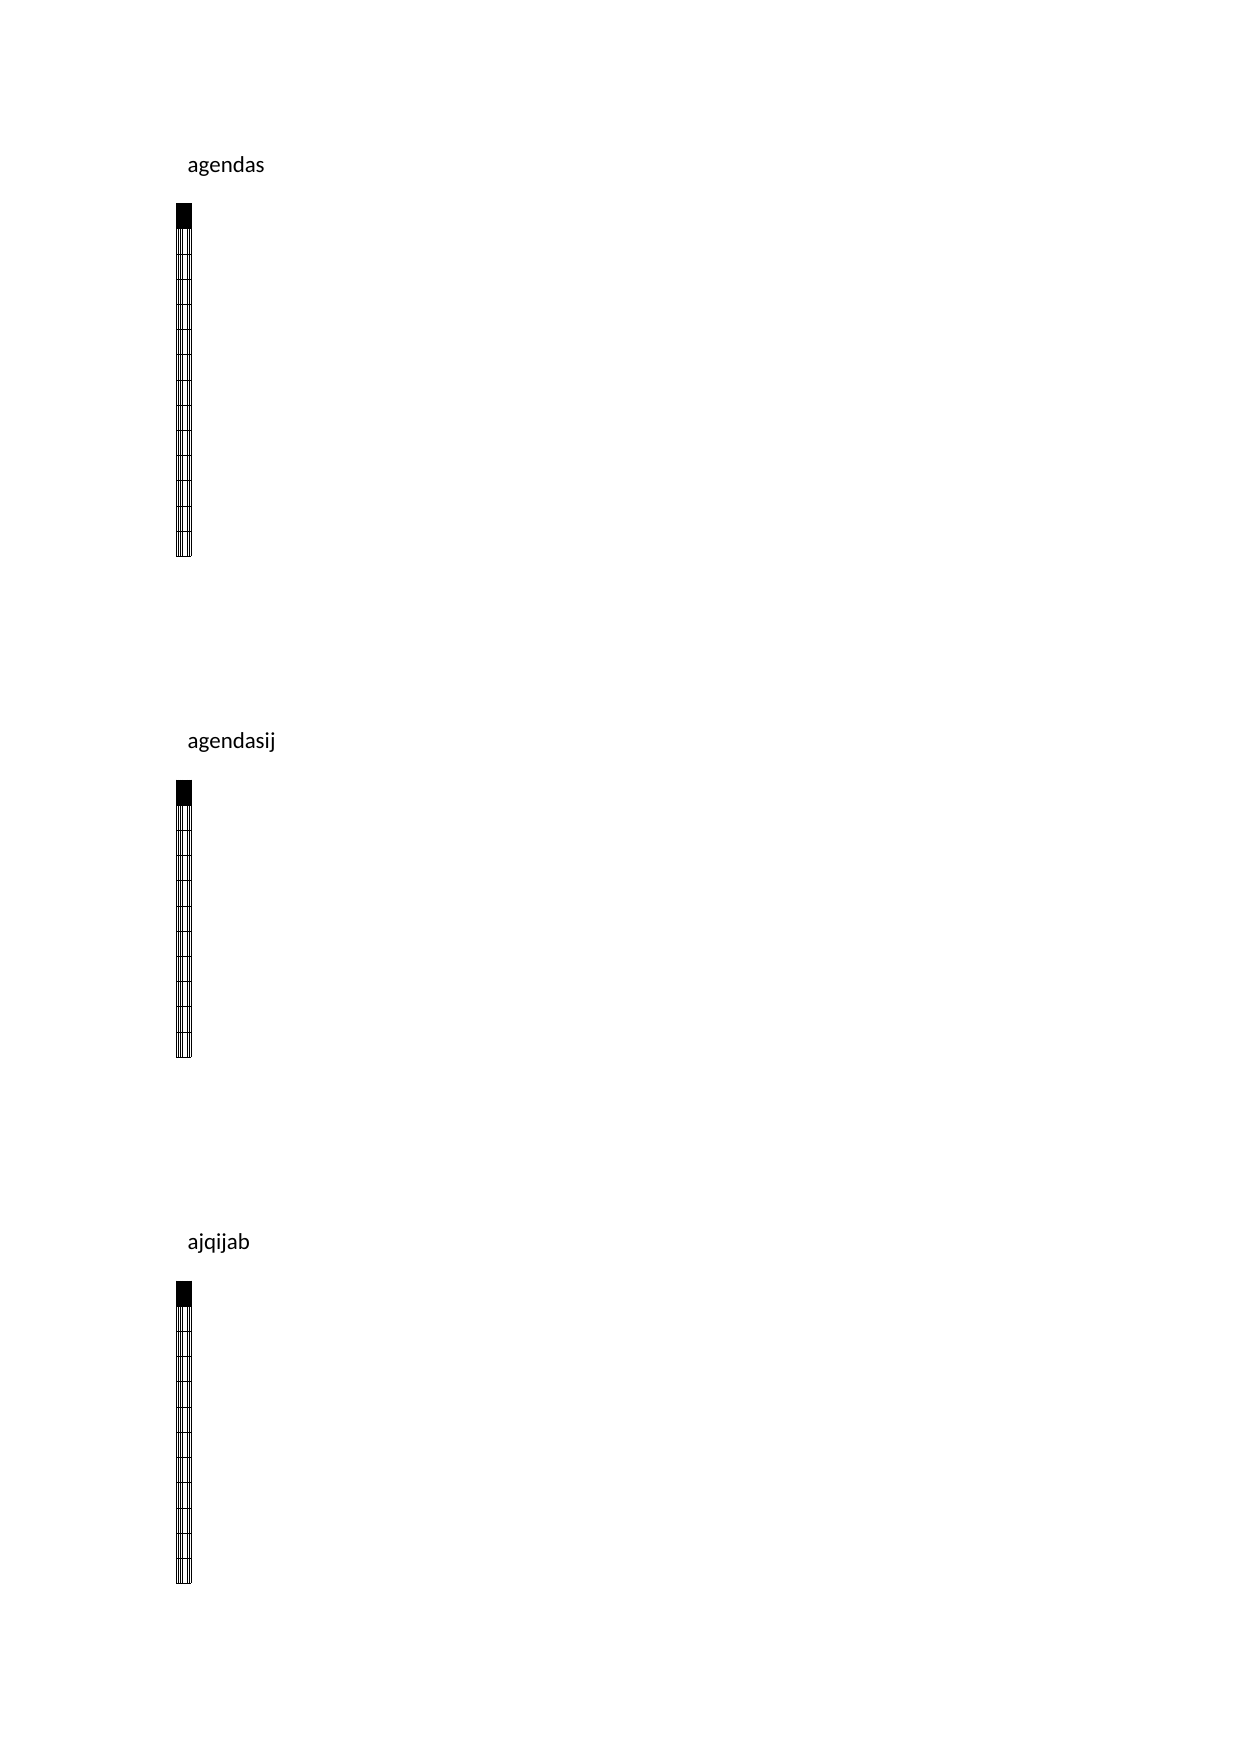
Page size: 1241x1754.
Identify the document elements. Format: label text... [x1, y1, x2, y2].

table_cell [183, 1458, 187, 1482]
table_cell [183, 481, 187, 506]
table_cell [183, 1332, 187, 1356]
text ajqijab [187, 1227, 1053, 1256]
table_cell [183, 881, 187, 906]
table_cell [183, 456, 187, 480]
table_cell [183, 507, 187, 531]
table_cell [183, 1559, 187, 1583]
table_cell [183, 1033, 187, 1057]
text agendasij [187, 727, 1053, 754]
table_cell [183, 355, 187, 379]
table_cell [183, 431, 187, 455]
table_cell [183, 831, 187, 855]
table_cell [183, 982, 187, 1006]
text agendas [187, 150, 1053, 178]
table_cell [183, 1483, 187, 1507]
table_cell [183, 856, 187, 880]
table_cell [183, 532, 187, 556]
table_cell [183, 1534, 187, 1558]
table_cell [183, 957, 187, 981]
table_cell [183, 1382, 187, 1407]
table_cell [183, 280, 187, 304]
table_cell [183, 381, 187, 405]
table_cell [183, 1007, 187, 1032]
table_cell [183, 305, 187, 329]
table_cell [183, 330, 187, 354]
table_cell [183, 1509, 187, 1533]
table_cell [183, 1357, 187, 1381]
table_cell [183, 1408, 187, 1432]
table_cell [183, 907, 187, 931]
table_cell [183, 932, 187, 956]
table_cell [183, 255, 187, 279]
table_cell [183, 406, 187, 430]
table_cell [183, 1433, 187, 1457]
